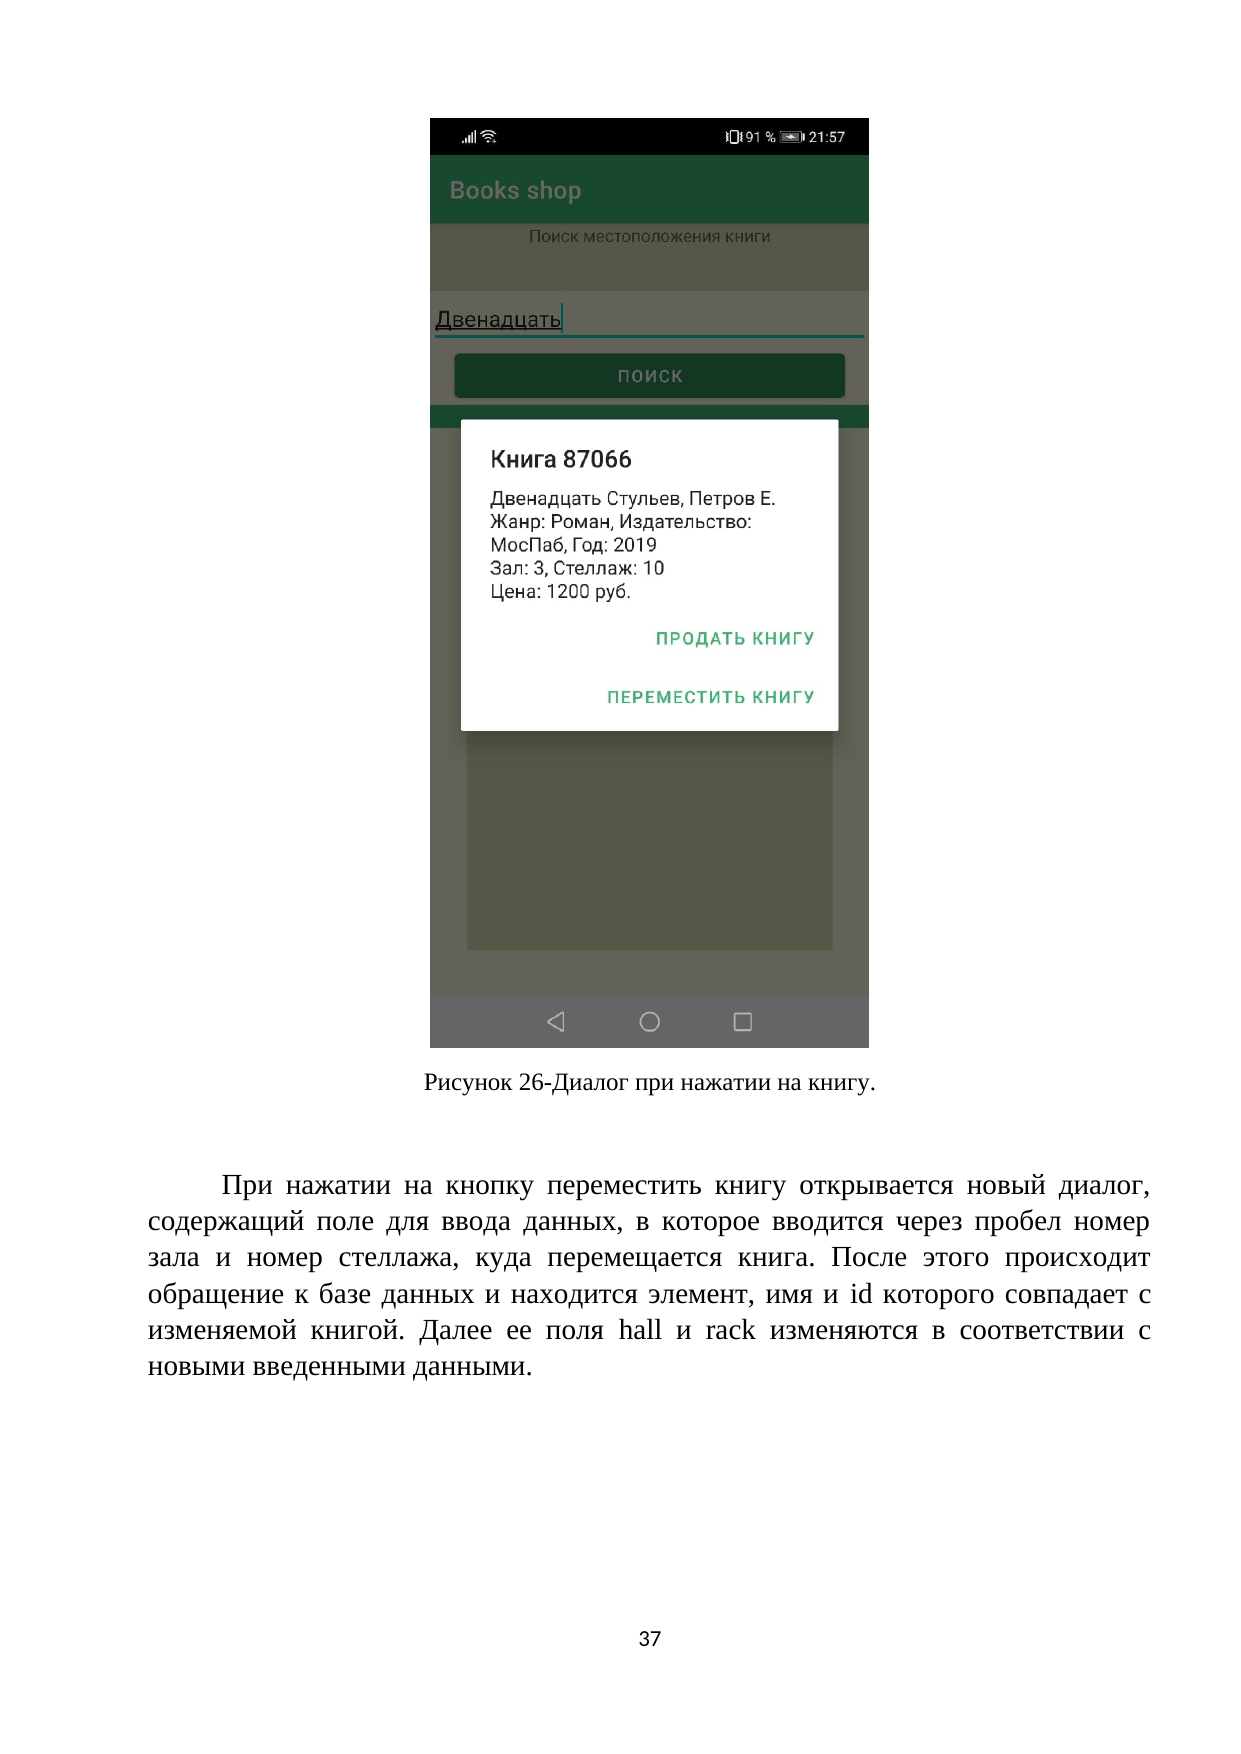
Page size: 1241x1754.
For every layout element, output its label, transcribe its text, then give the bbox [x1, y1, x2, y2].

text Рисунок 26-Диалог при нажатии на книгу. [148, 1067, 1152, 1096]
text При нажатии на кнопку переместить книгу открывается новый диалог, содержащий поле для ввода данных, в которое вводится через пробел номер зала и номер стеллажа, куда перемещается книга. После этого происходит обращение к базе данных и находится элемент, имя и id которого совпадает с изменяемой книгой. Далее ее поля hall и rack изменяются в соответствии с новыми введенными данными. [148, 1167, 1152, 1382]
picture [430, 118, 869, 1048]
